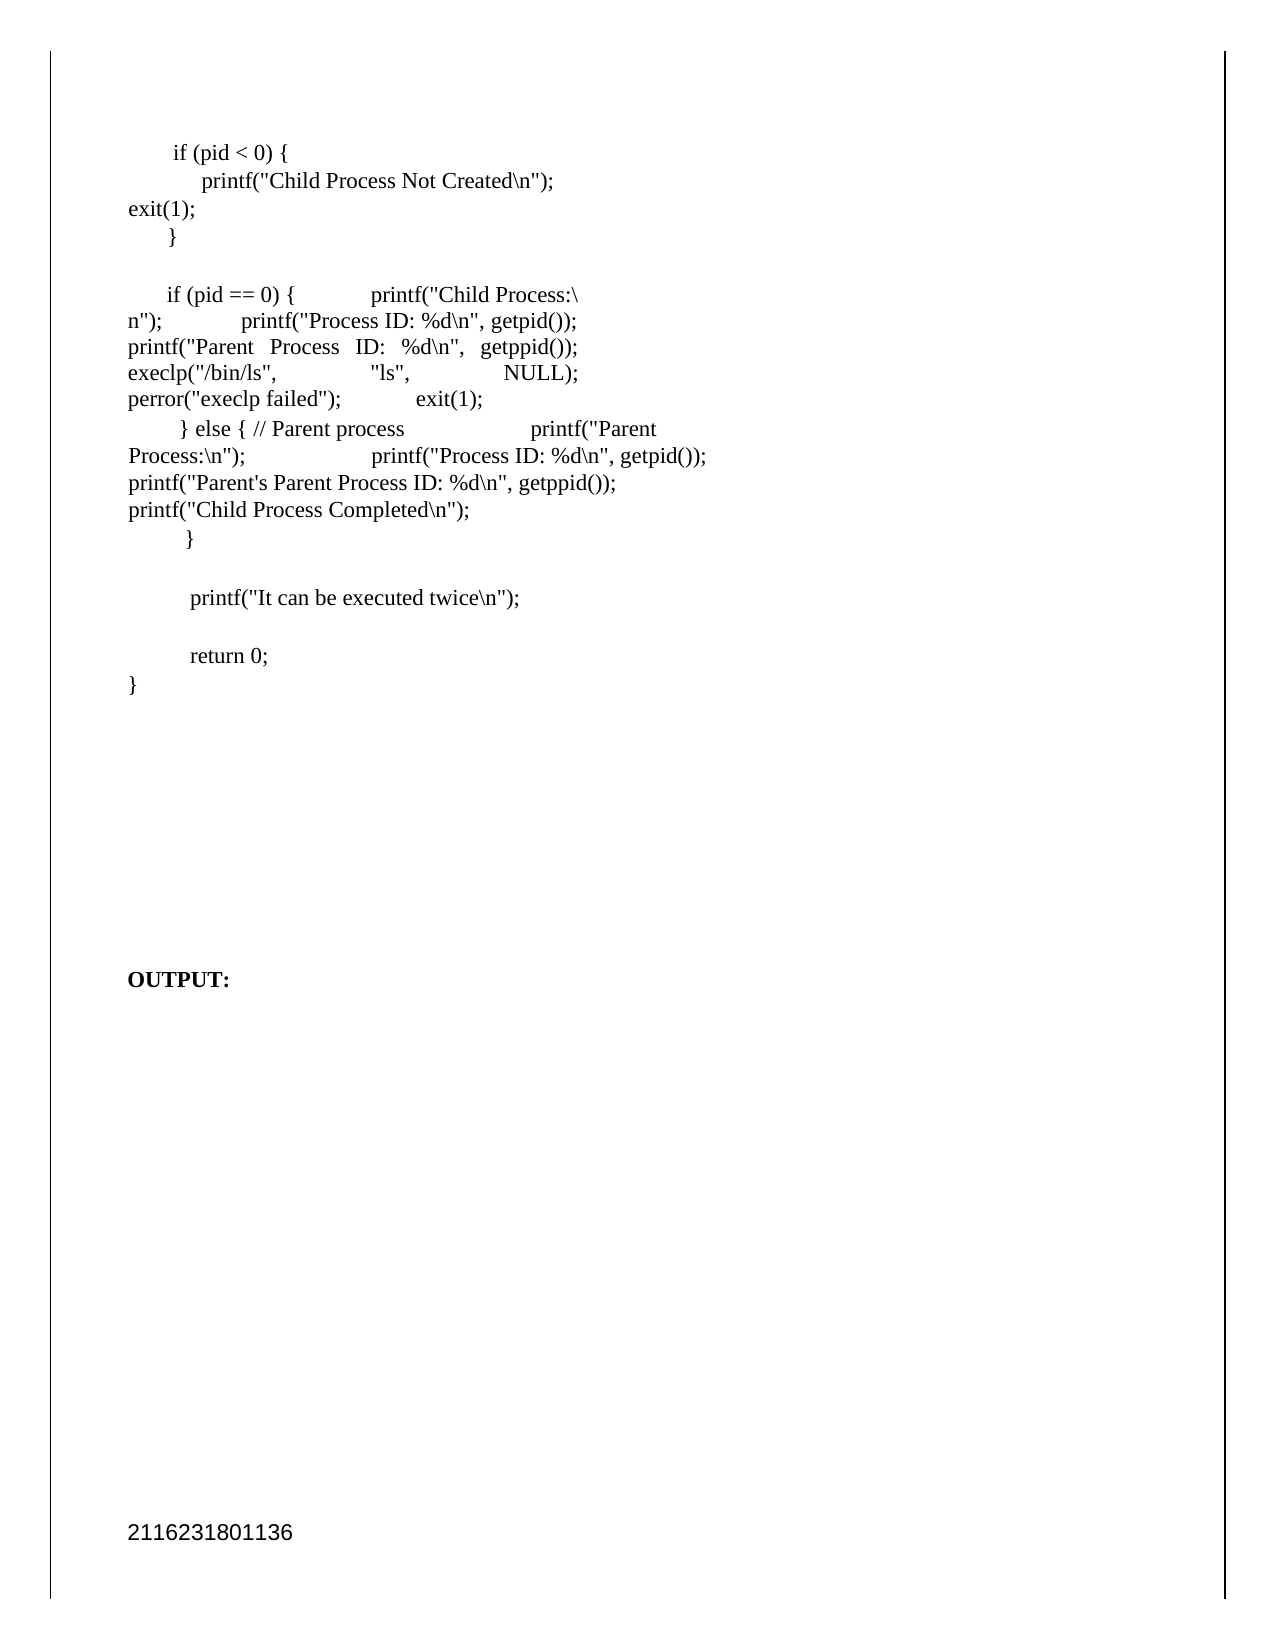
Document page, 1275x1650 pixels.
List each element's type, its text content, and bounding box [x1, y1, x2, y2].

text } [127, 223, 1124, 249]
text printf("Child Process Not Created\n"); exit(1); [127, 167, 599, 221]
text } [127, 671, 1124, 697]
text printf("It can be executed twice\n"); [127, 584, 1124, 610]
text return 0; [127, 642, 1124, 669]
text OUTPUT: [127, 966, 1161, 992]
text } [127, 525, 1124, 551]
text if (pid == 0) { printf("Child Process:\n"); printf("Process ID: %d\n", getpid()); printf("Parent Process ID: %d\n", getppid()); execlp("/bin/ls", "ls", NULL); perror("execlp failed"); exit(1); [127, 281, 579, 412]
text } else { // Parent process printf("Parent Process:\n"); printf("Process ID: %d\n", getpid()); printf("Parent's Parent Process ID: %d\n", getppid()); printf("Child Process Completed\n"); [127, 415, 708, 523]
text if (pid < 0) { [127, 139, 1124, 165]
